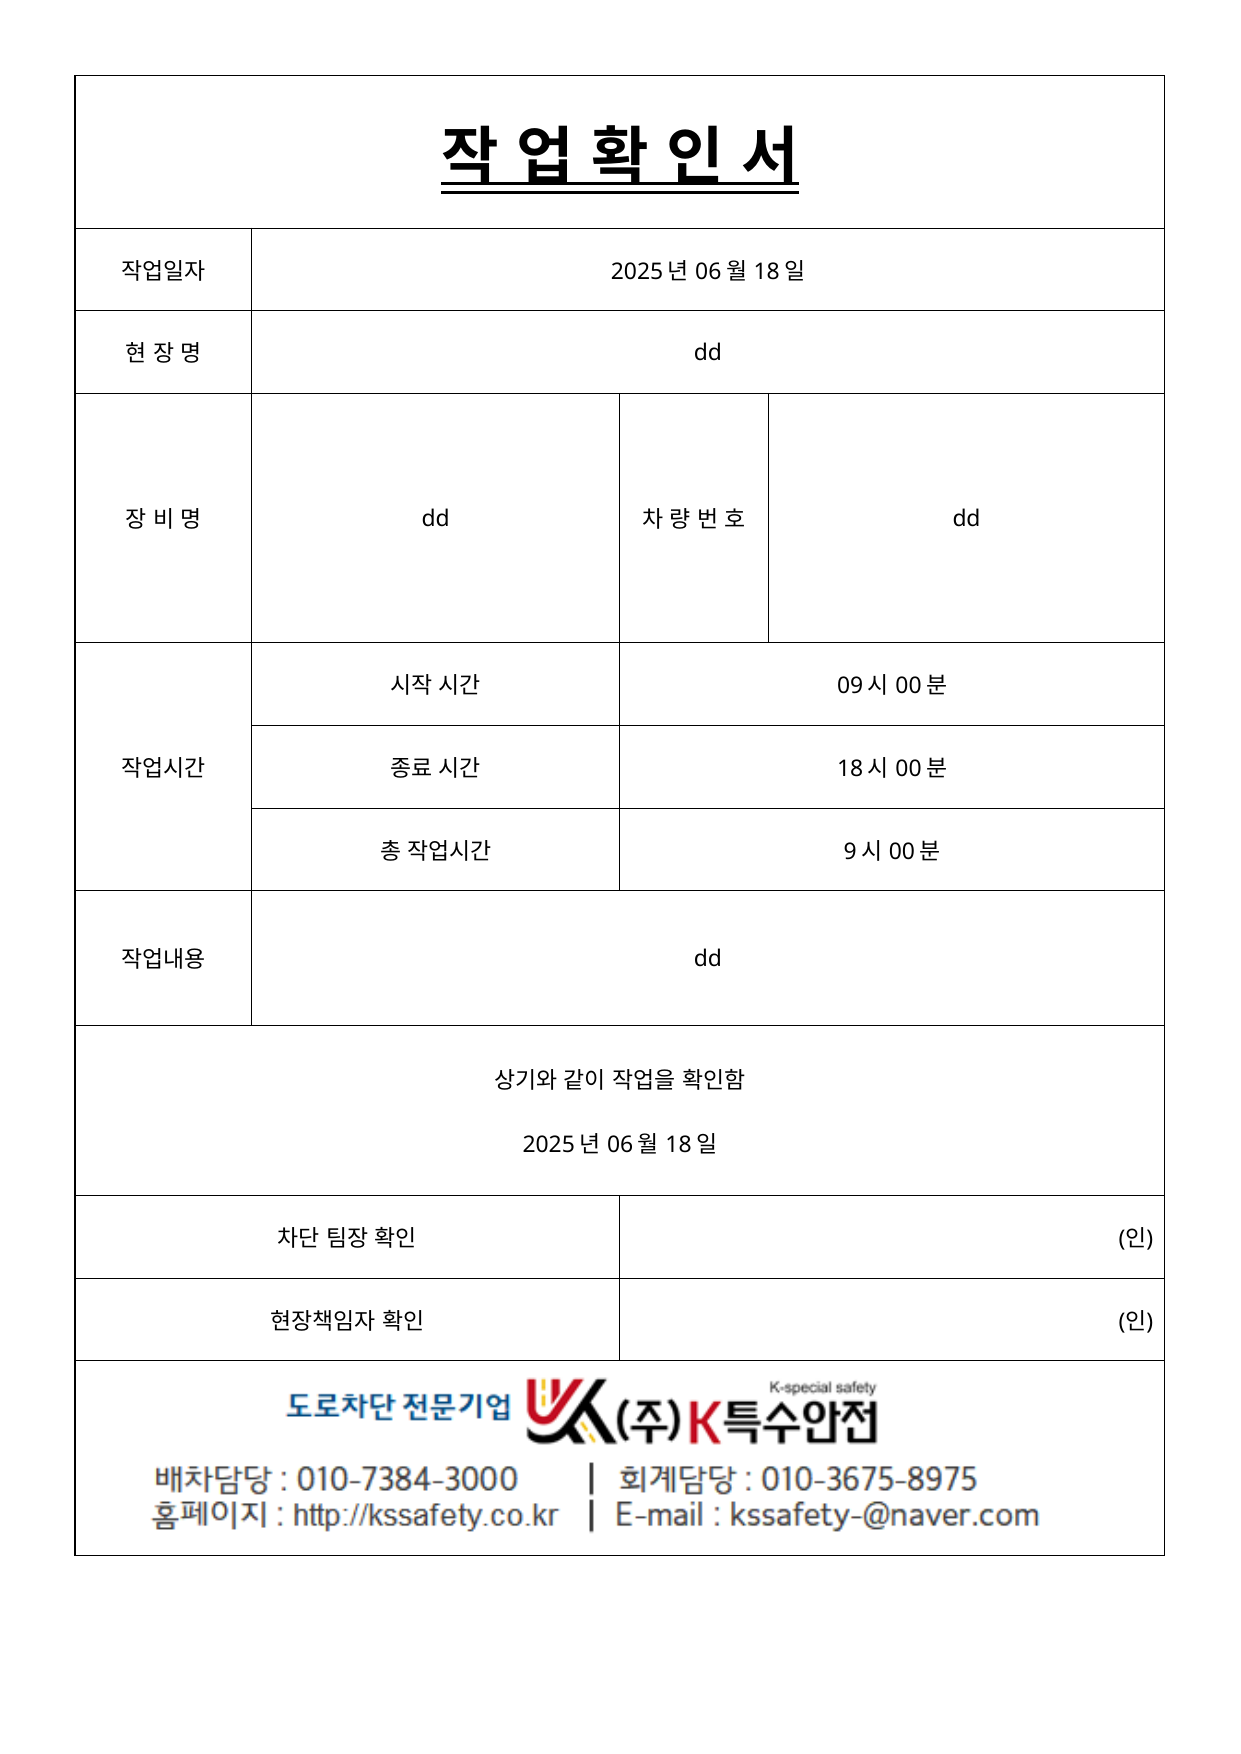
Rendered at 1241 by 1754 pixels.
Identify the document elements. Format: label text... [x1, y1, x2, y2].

table_cell 현 장 명 [76, 311, 251, 393]
table_cell 18시 00분 [620, 726, 1164, 807]
table_cell 차단 팀장 확인 [76, 1196, 619, 1278]
table_cell 시작 시간 [252, 643, 619, 725]
table_cell dd [769, 394, 1164, 642]
table_cell 총 작업시간 [252, 809, 619, 890]
table_cell 작업내용 [76, 891, 251, 1025]
table_cell 작업시간 [76, 643, 251, 890]
table_cell [76, 1361, 1164, 1555]
table_cell 9시 00분 [620, 809, 1164, 890]
table_cell (인) [620, 1279, 1164, 1360]
table_cell 차 량 번 호 [620, 394, 768, 642]
table_cell 작업일자 [76, 229, 251, 310]
table_header 작 업 확 인 서 [76, 76, 1164, 227]
table_cell 상기와 같이 작업을 확인함 2025년 06월 18일 [76, 1026, 1164, 1195]
table_cell 09시 00분 [620, 643, 1164, 725]
table_cell 종료 시간 [252, 726, 619, 807]
picture [131, 1365, 1108, 1552]
table_cell dd [252, 891, 1164, 1025]
table_cell 장 비 명 [76, 394, 251, 642]
table_cell dd [252, 311, 1164, 393]
table_cell (인) [620, 1196, 1164, 1278]
table_cell 현장책임자 확인 [76, 1279, 619, 1360]
table_cell dd [252, 394, 619, 642]
table_cell 2025년 06월 18일 [252, 229, 1164, 310]
